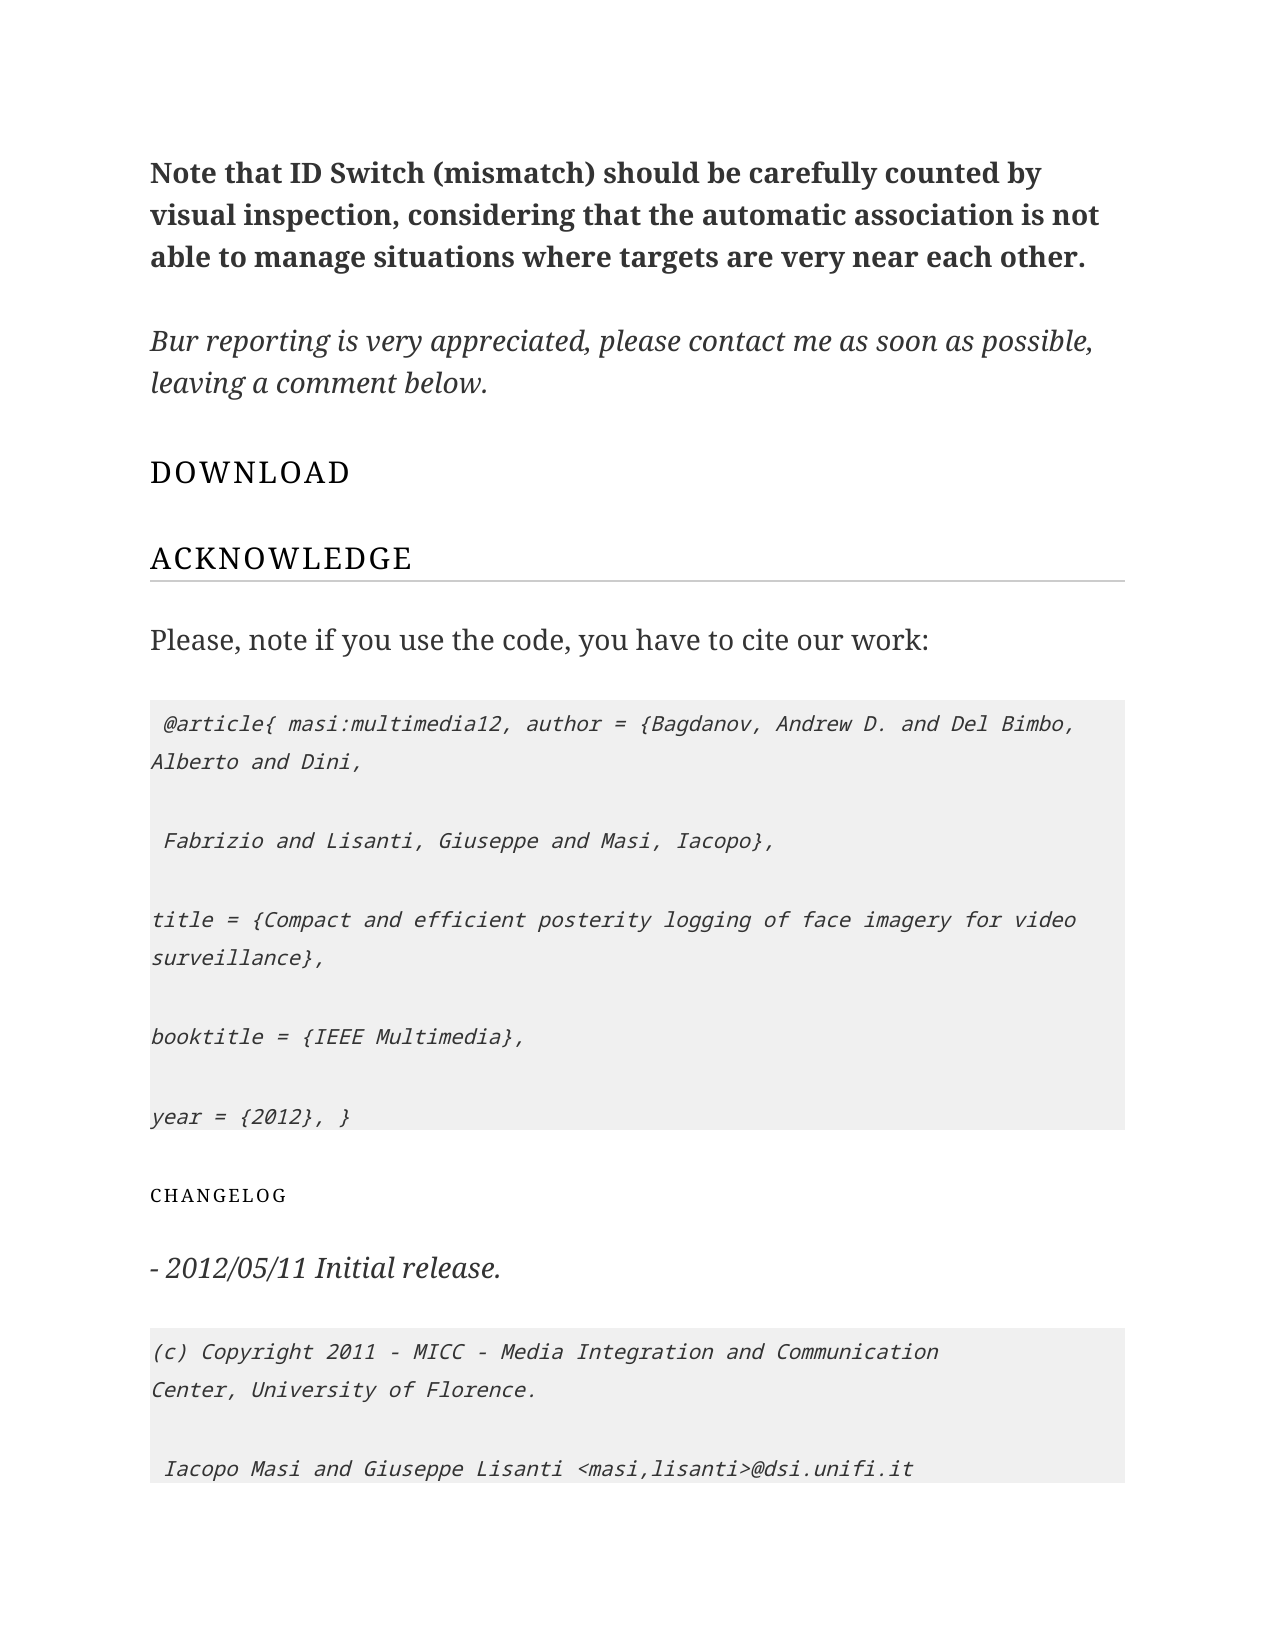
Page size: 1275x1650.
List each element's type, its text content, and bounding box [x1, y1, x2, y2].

text Bur reporting is very appreciated, please contact me as soon as possible, leaving a comment below. [150, 317, 1125, 401]
text Please, note if you use the code, you have to cite our work: [150, 617, 1125, 658]
text booktitle = {IEEE Multimedia}, [150, 1013, 1125, 1051]
text year = {2012}, } [150, 1093, 1125, 1130]
subtitle changelog [150, 1172, 1125, 1210]
text - 2012/05/11 Initial release. [150, 1244, 1125, 1286]
text @article{ masi:multimedia12, author = {Bagdanov, Andrew D. and Del Bimbo, Alberto and Dini, [150, 700, 1125, 775]
text (c) Copyright 2011 - MICC - Media Integration and Communication Center, University of Florence. [150, 1328, 1125, 1403]
text Iacopo Masi and Giuseppe Lisanti <masi,lisanti>@dsi.unifi.it [150, 1445, 1125, 1483]
text title = {Compact and efficient posterity logging of face imagery for video surveillance}, [150, 897, 1125, 972]
subtitle acknowledge [150, 529, 1125, 580]
text Fabrizio and Lisanti, Giuseppe and Masi, Iacopo}, [150, 817, 1125, 855]
text Note that ID Switch (mismatch) should be carefully counted by visual inspection, considering that the automatic association is not able to manage situations where targets are very near each other. [150, 150, 1125, 276]
text download [150, 443, 1125, 494]
